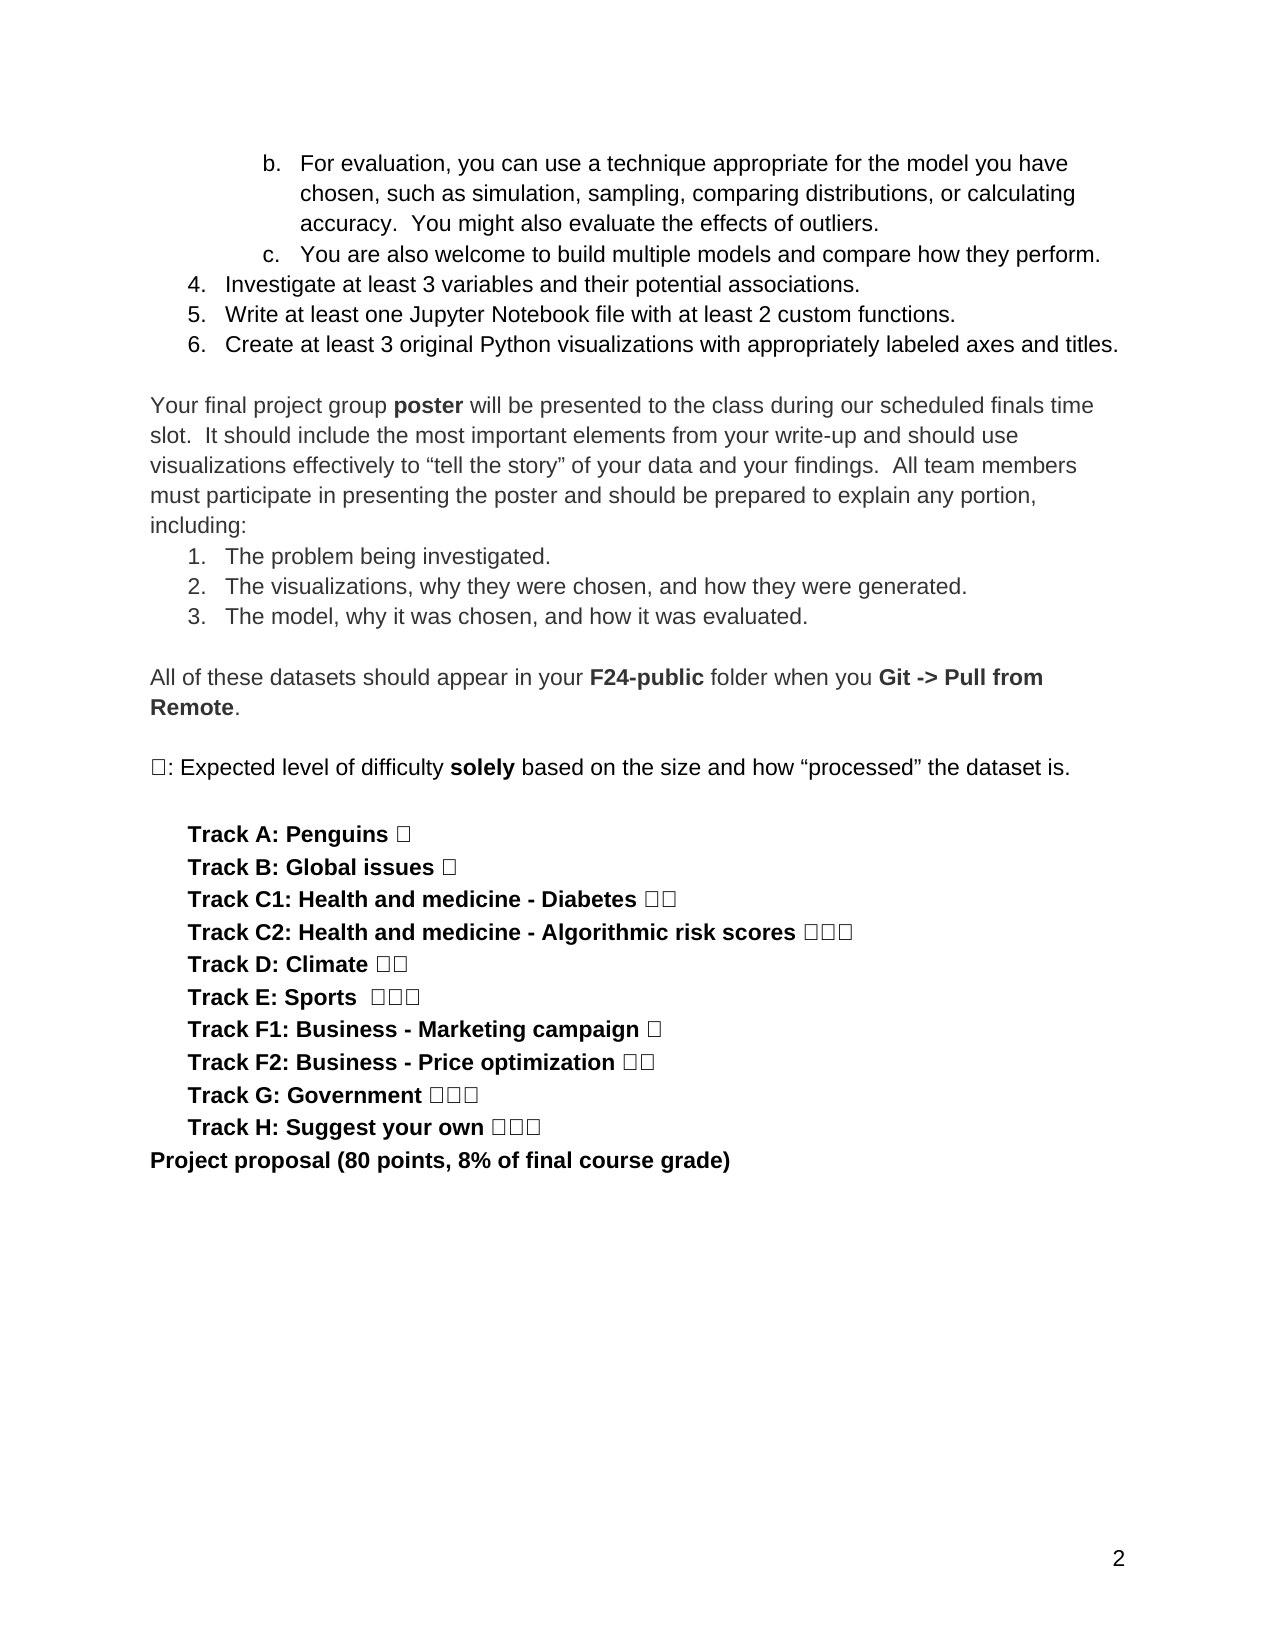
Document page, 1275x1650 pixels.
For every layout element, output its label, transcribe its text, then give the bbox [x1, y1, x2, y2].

list The model, why it was chosen, and how it was evaluated. [187, 603, 1125, 629]
text 🔥: Expected level of difficulty solely based on the size and how “processed” the dataset is. [150, 754, 1125, 781]
list You are also welcome to build multiple models and compare how they perform. [262, 241, 1125, 267]
text Your final project group poster will be presented to the class during our scheduled finals time slot. It should include the most important elements from your write-up and should use visualizations effectively to “tell the story” of your data and your findings. All team members must participate in presenting the poster and should be prepared to explain any portion, including: [150, 392, 1125, 539]
list Create at least 3 original Python visualizations with appropriately labeled axes and titles. [187, 331, 1125, 358]
list The problem being investigated. [187, 543, 1125, 569]
text All of these datasets should appear in your F24-public folder when you Git -> Pull from Remote. [150, 663, 1125, 720]
list Write at least one Jupyter Notebook file with at least 2 custom functions. [187, 301, 1125, 327]
list The visualizations, why they were chosen, and how they were generated. [187, 573, 1125, 599]
list Investigate at least 3 variables and their potential associations. [187, 271, 1125, 297]
list For evaluation, you can use a technique appropriate for the model you have chosen, such as simulation, sampling, comparing distributions, or calculating accuracy. You might also evaluate the effects of outliers. [262, 150, 1125, 237]
